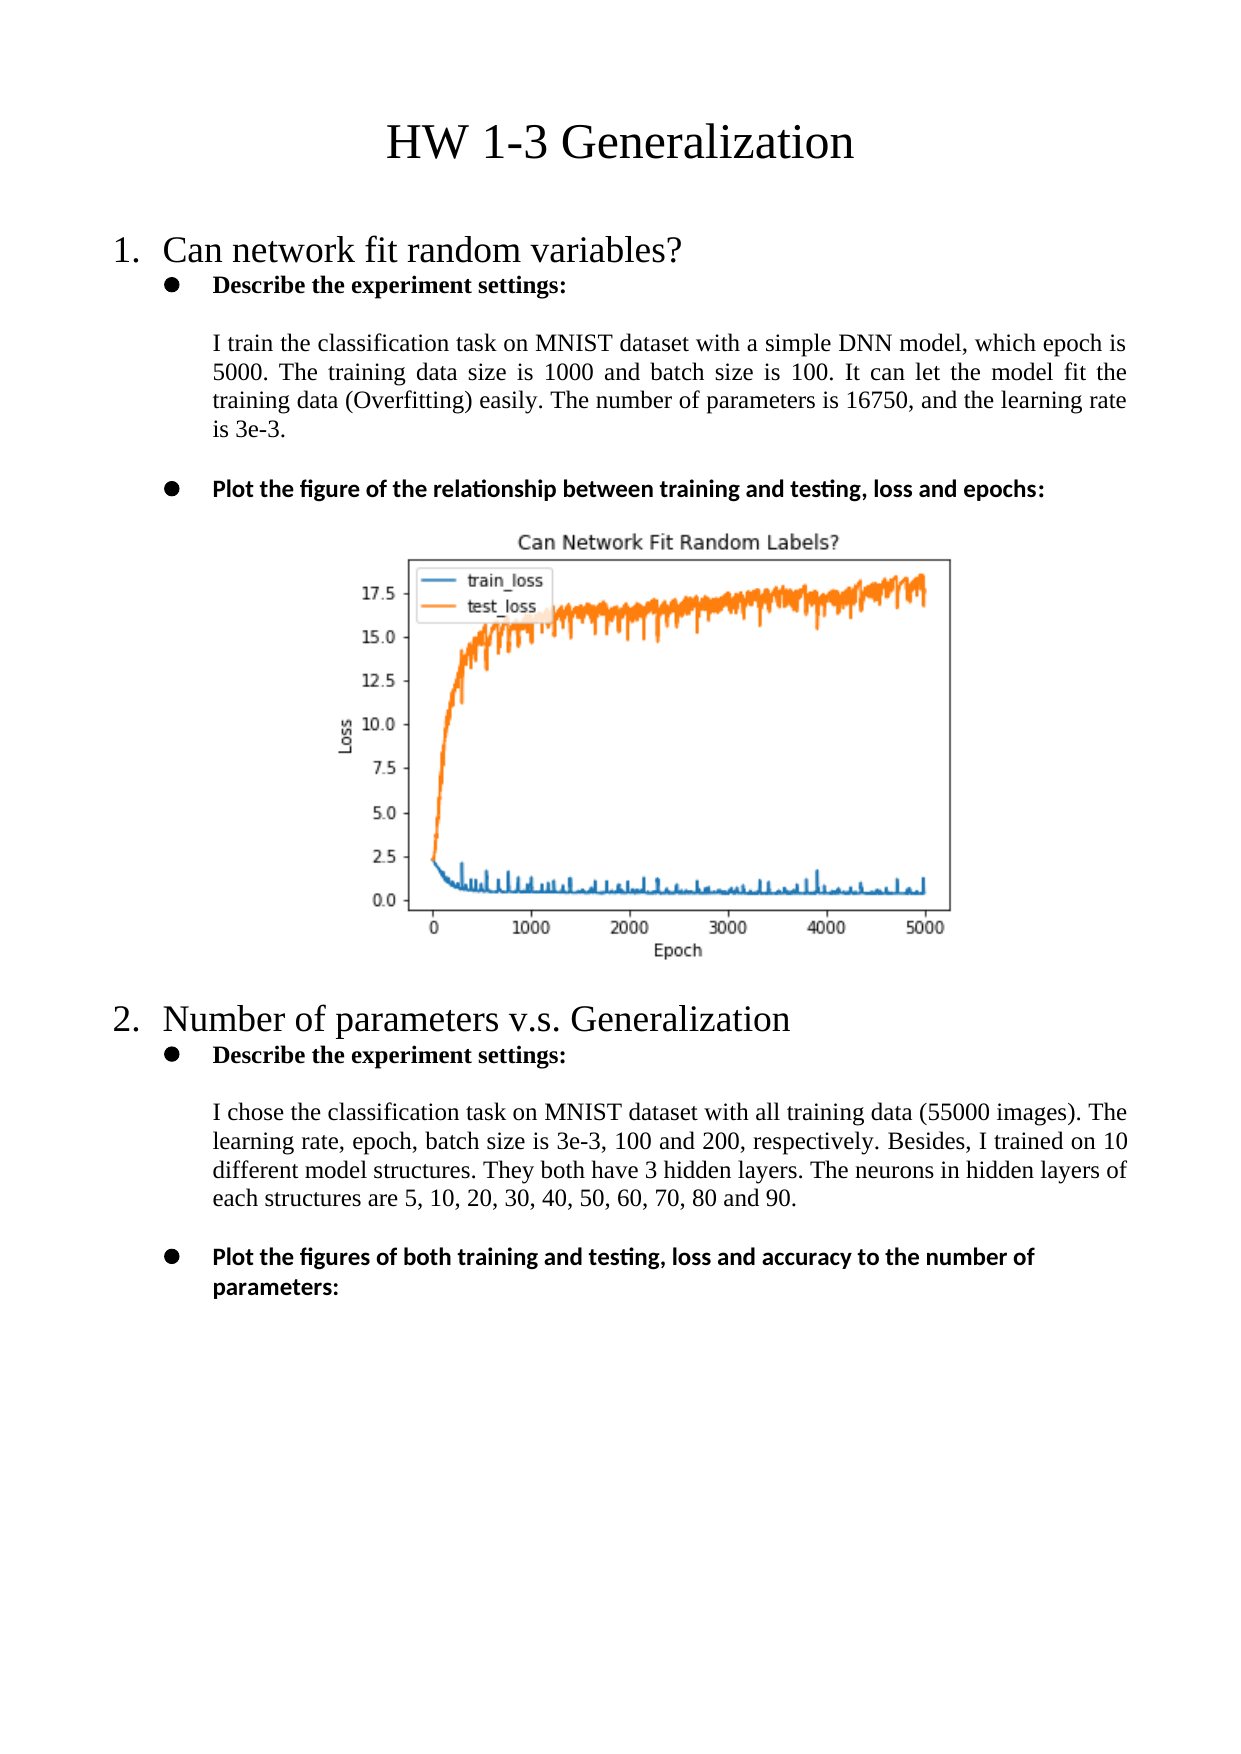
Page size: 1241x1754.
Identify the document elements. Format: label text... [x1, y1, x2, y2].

list Can network fit random variables? [112, 227, 1128, 270]
list Plot the figures of both training and testing, loss and accuracy to the number of parameters: [162, 1241, 1128, 1302]
list Describe the experiment settings: [162, 270, 1128, 299]
list I train the classification task on MNIST dataset with a simple DNN model, which epoch is 5000. The training data size is 1000 and batch size is 100. It can let the model fit the training data (Overfitting) easily. The number of parameters is 16750, and the learning rate is 3e-3. [212, 328, 1128, 443]
list Describe the experiment settings: [162, 1040, 1128, 1068]
list Plot the figure of the relationship between training and testing, loss and epochs: [162, 473, 1128, 504]
text HW 1-3 Generalization [112, 112, 1128, 170]
list Number of parameters v.s. Generalization [112, 997, 1128, 1040]
picture [322, 503, 1019, 968]
text I chose the classification task on MNIST dataset with all training data (55000 images). The learning rate, epoch, batch size is 3e-3, 100 and 200, respectively. Besides, I trained on 10 different model structures. They both have 3 hidden layers. The neurons in hidden layers of each structures are 5, 10, 20, 30, 40, 50, 60, 70, 80 and 90. [212, 1097, 1128, 1212]
